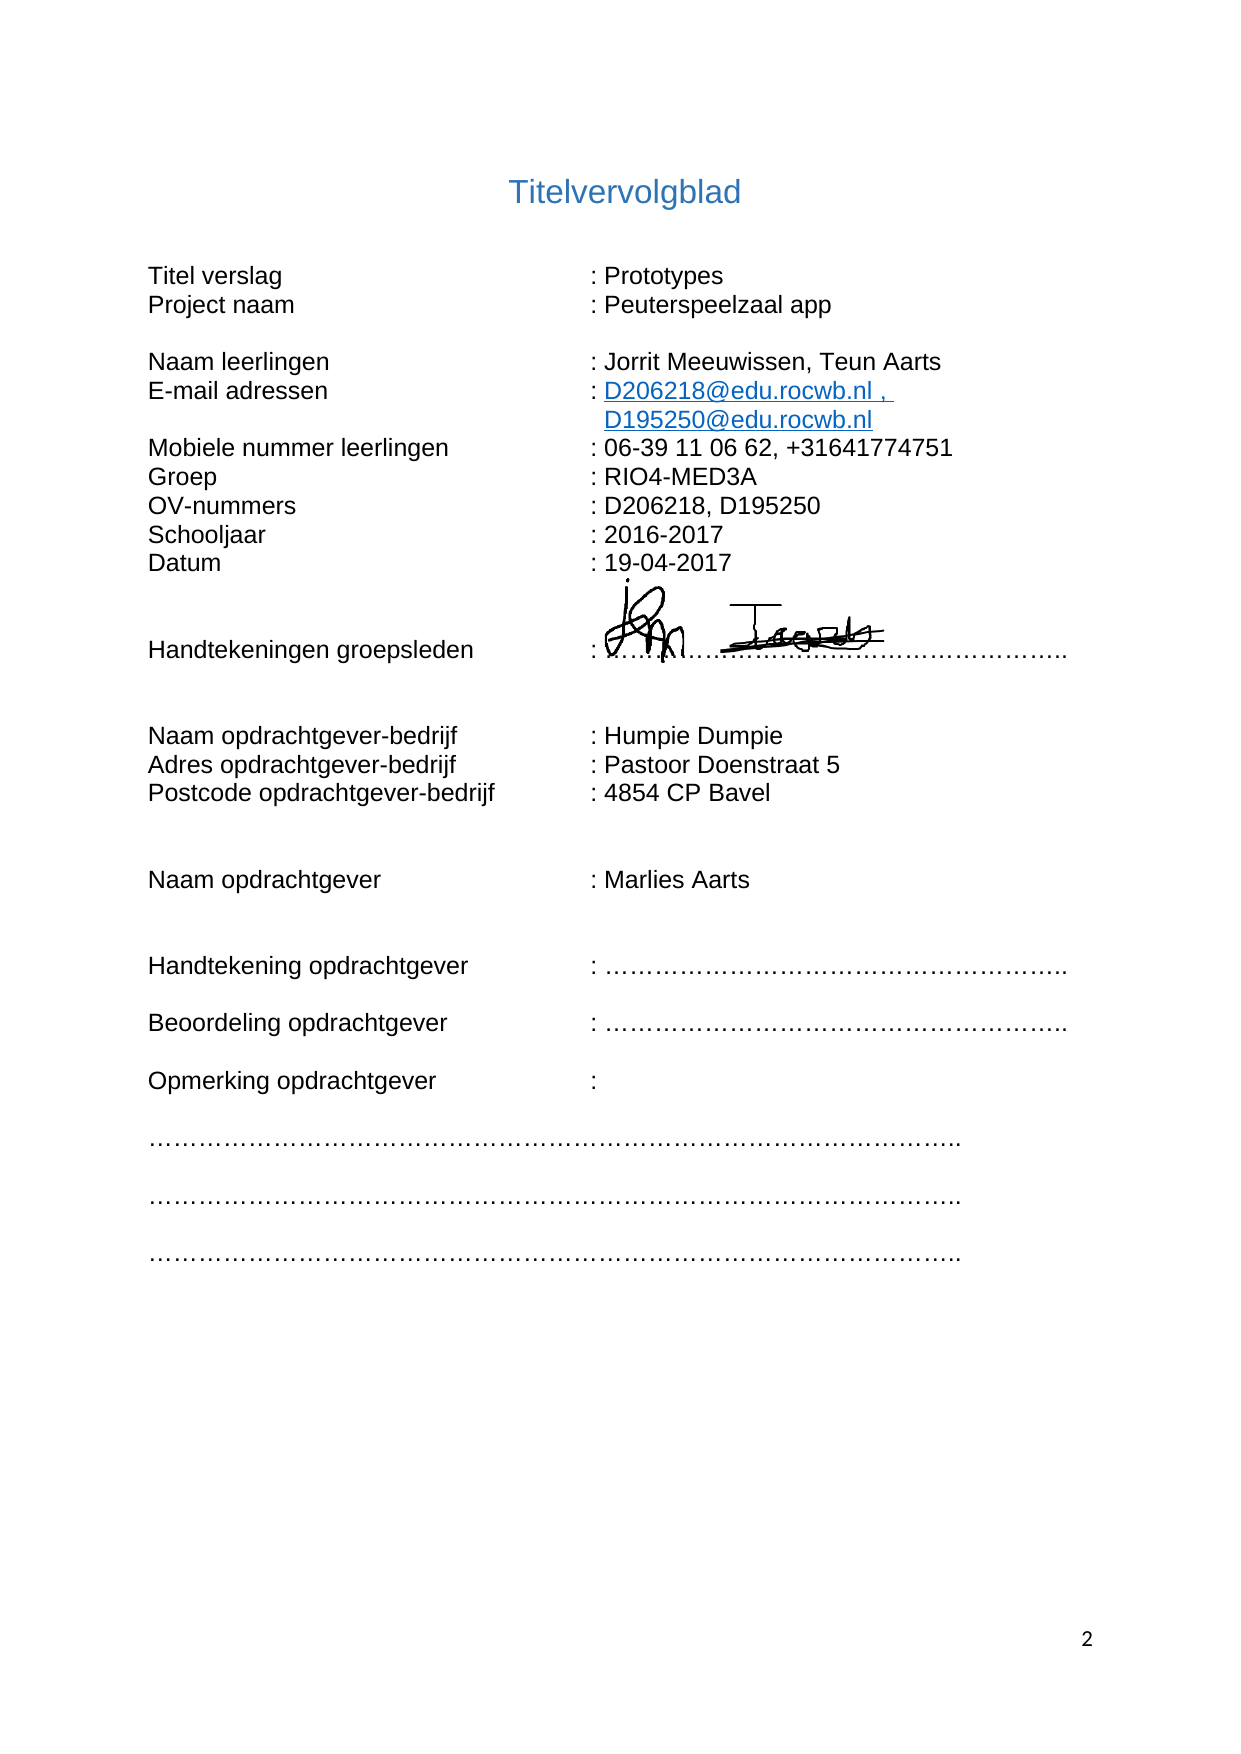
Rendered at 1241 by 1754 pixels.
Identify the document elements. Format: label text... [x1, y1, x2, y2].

text Naam opdrachtgever-bedrijf : Humpie Dumpie [148, 721, 1093, 750]
picture [720, 597, 885, 655]
text Opmerking opdrachtgever : [148, 1066, 1093, 1095]
text Groep : RIO4-MED3A [148, 462, 1093, 491]
subtitle Titelvervolgblad [148, 173, 1093, 211]
text Naam leerlingen : Jorrit Meeuwissen, Teun Aarts [148, 347, 1093, 376]
text Titel verslag : Prototypes [148, 261, 1093, 290]
text OV-nummers : D206218, D195250 [148, 491, 1093, 520]
text Postcode opdrachtgever-bedrijf : 4854 CP Bavel [148, 778, 1093, 807]
text Datum : 19-04-2017 [148, 548, 1093, 577]
text Handtekeningen groepsleden : ……………………………………………….. [148, 635, 604, 663]
text …………………………………………………………………………………….. [148, 1152, 1093, 1210]
text Handtekening opdrachtgever : ……………………………………………….. [148, 951, 1093, 980]
text E-mail adressen : D206218@edu.rocwb.nl , [148, 376, 1093, 405]
text Project naam : Peuterspeelzaal app [148, 290, 1093, 318]
text Handtekeningen groepsleden : ……………………………………………….. [685, 635, 1093, 663]
picture [604, 578, 685, 663]
text Adres opdrachtgever-bedrijf : Pastoor Doenstraat 5 [148, 750, 1093, 778]
text Mobiele nummer leerlingen : 06-39 11 06 62, +31641774751 [148, 433, 1093, 462]
text D195250@edu.rocwb.nl [148, 405, 1093, 433]
text Schooljaar : 2016-2017 [148, 520, 1093, 548]
text Naam opdrachtgever : Marlies Aarts [148, 865, 1093, 893]
text …………………………………………………………………………………….. [148, 1238, 1093, 1267]
text Beoordeling opdrachtgever : ……………………………………………….. [148, 1008, 1093, 1037]
text …………………………………………………………………………………….. [148, 1123, 1093, 1152]
